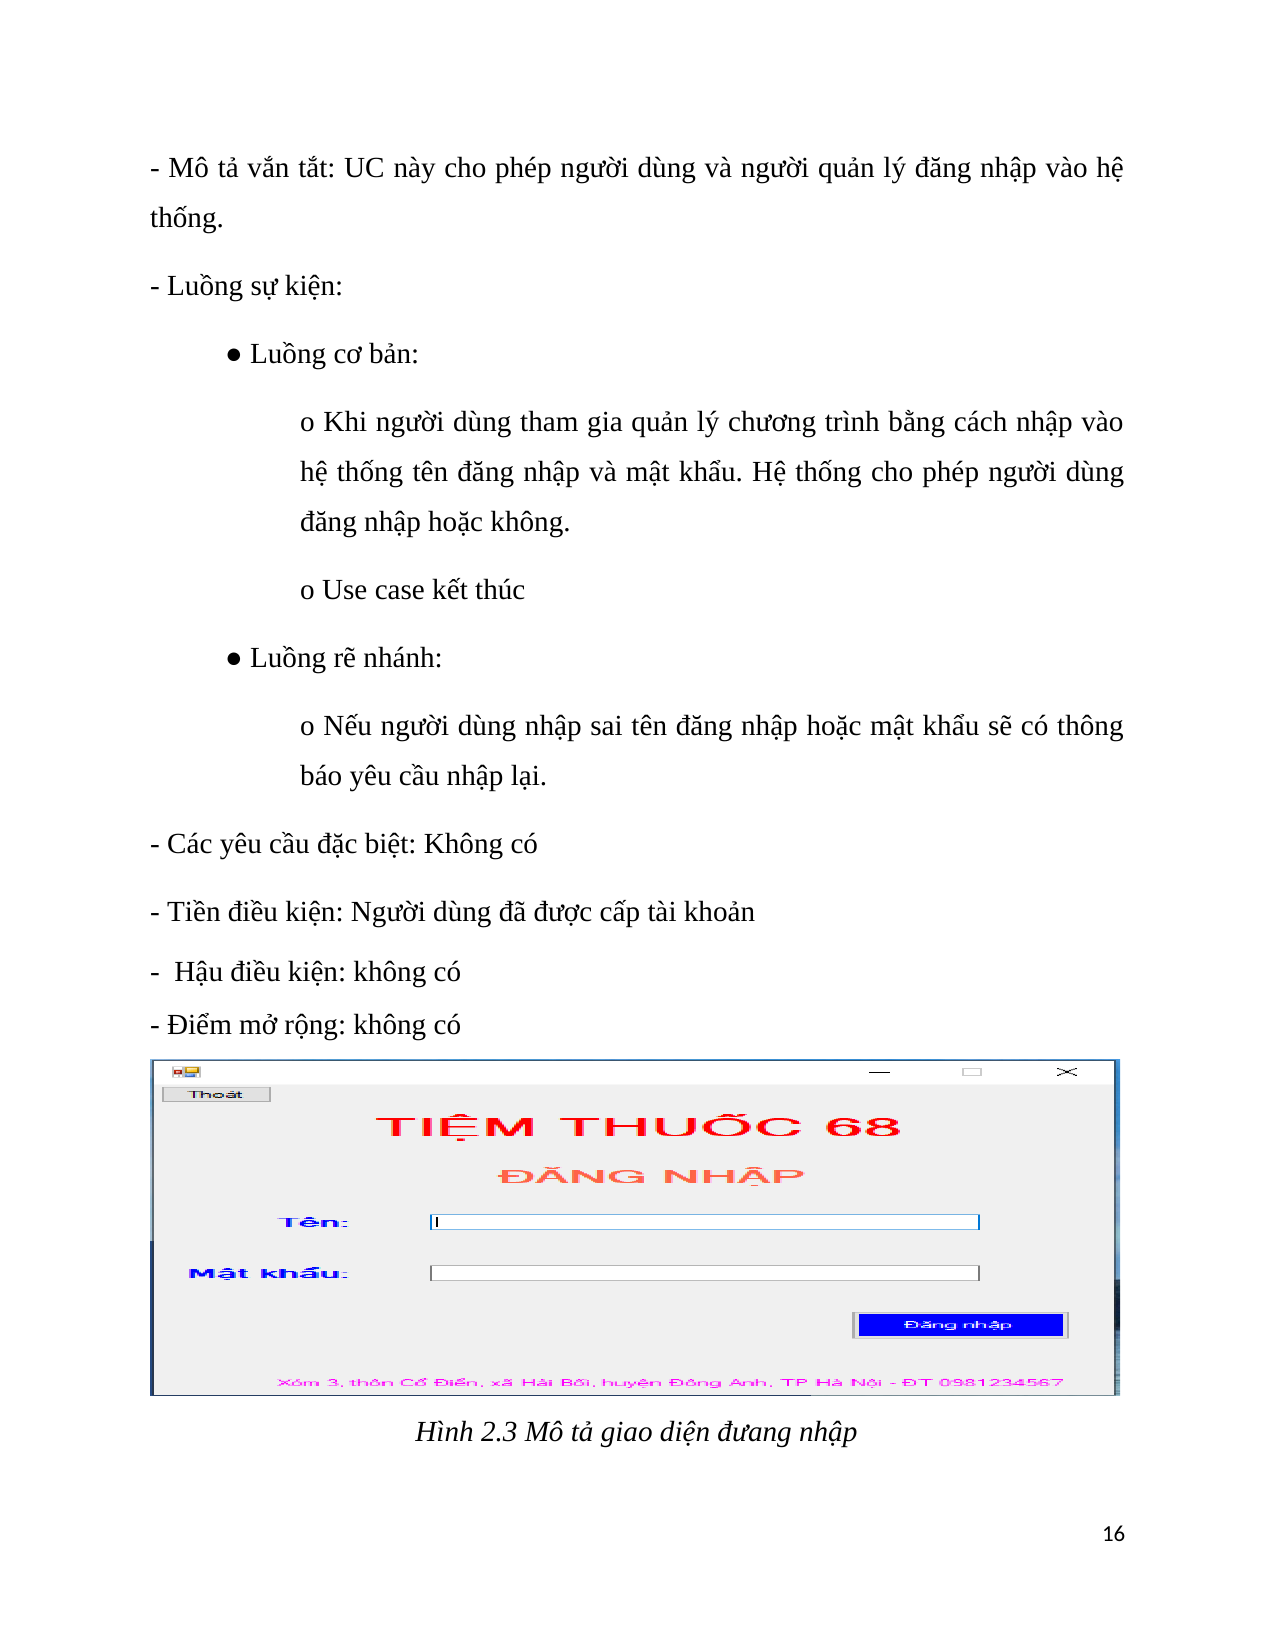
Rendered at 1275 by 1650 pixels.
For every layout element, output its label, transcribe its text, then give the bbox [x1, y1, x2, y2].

picture [150, 1059, 1121, 1396]
text o Khi người dùng tham gia quản lý chương trình bằng cách nhập vào hệ thống tên đăng nhập và mật khẩu. Hệ thống cho phép người dùng đăng nhập hoặc không. [300, 404, 1125, 538]
text o Nếu người dùng nhập sai tên đăng nhập hoặc mật khẩu sẽ có thông báo yêu cầu nhập lại. [300, 708, 1125, 792]
text Hình 2.3 Mô tả giao diện đưang nhập [150, 1414, 1125, 1448]
text o Use case kết thúc [300, 572, 1125, 606]
text ● Luồng rẽ nhánh: [225, 640, 1125, 673]
text - Các yêu cầu đặc biệt: Không có [150, 826, 1125, 859]
text - Mô tả vắn tắt: UC này cho phép người dùng và người quản lý đăng nhập vào hệ thống. [150, 150, 1125, 234]
text - Điểm mở rộng: không có [150, 1007, 1125, 1040]
text - Hậu điều kiện: không có [150, 954, 1125, 988]
text - Tiền điều kiện: Người dùng đã được cấp tài khoản [150, 894, 1125, 927]
text ● Luồng cơ bản: [225, 336, 1125, 369]
text - Luồng sự kiện: [150, 268, 1125, 302]
